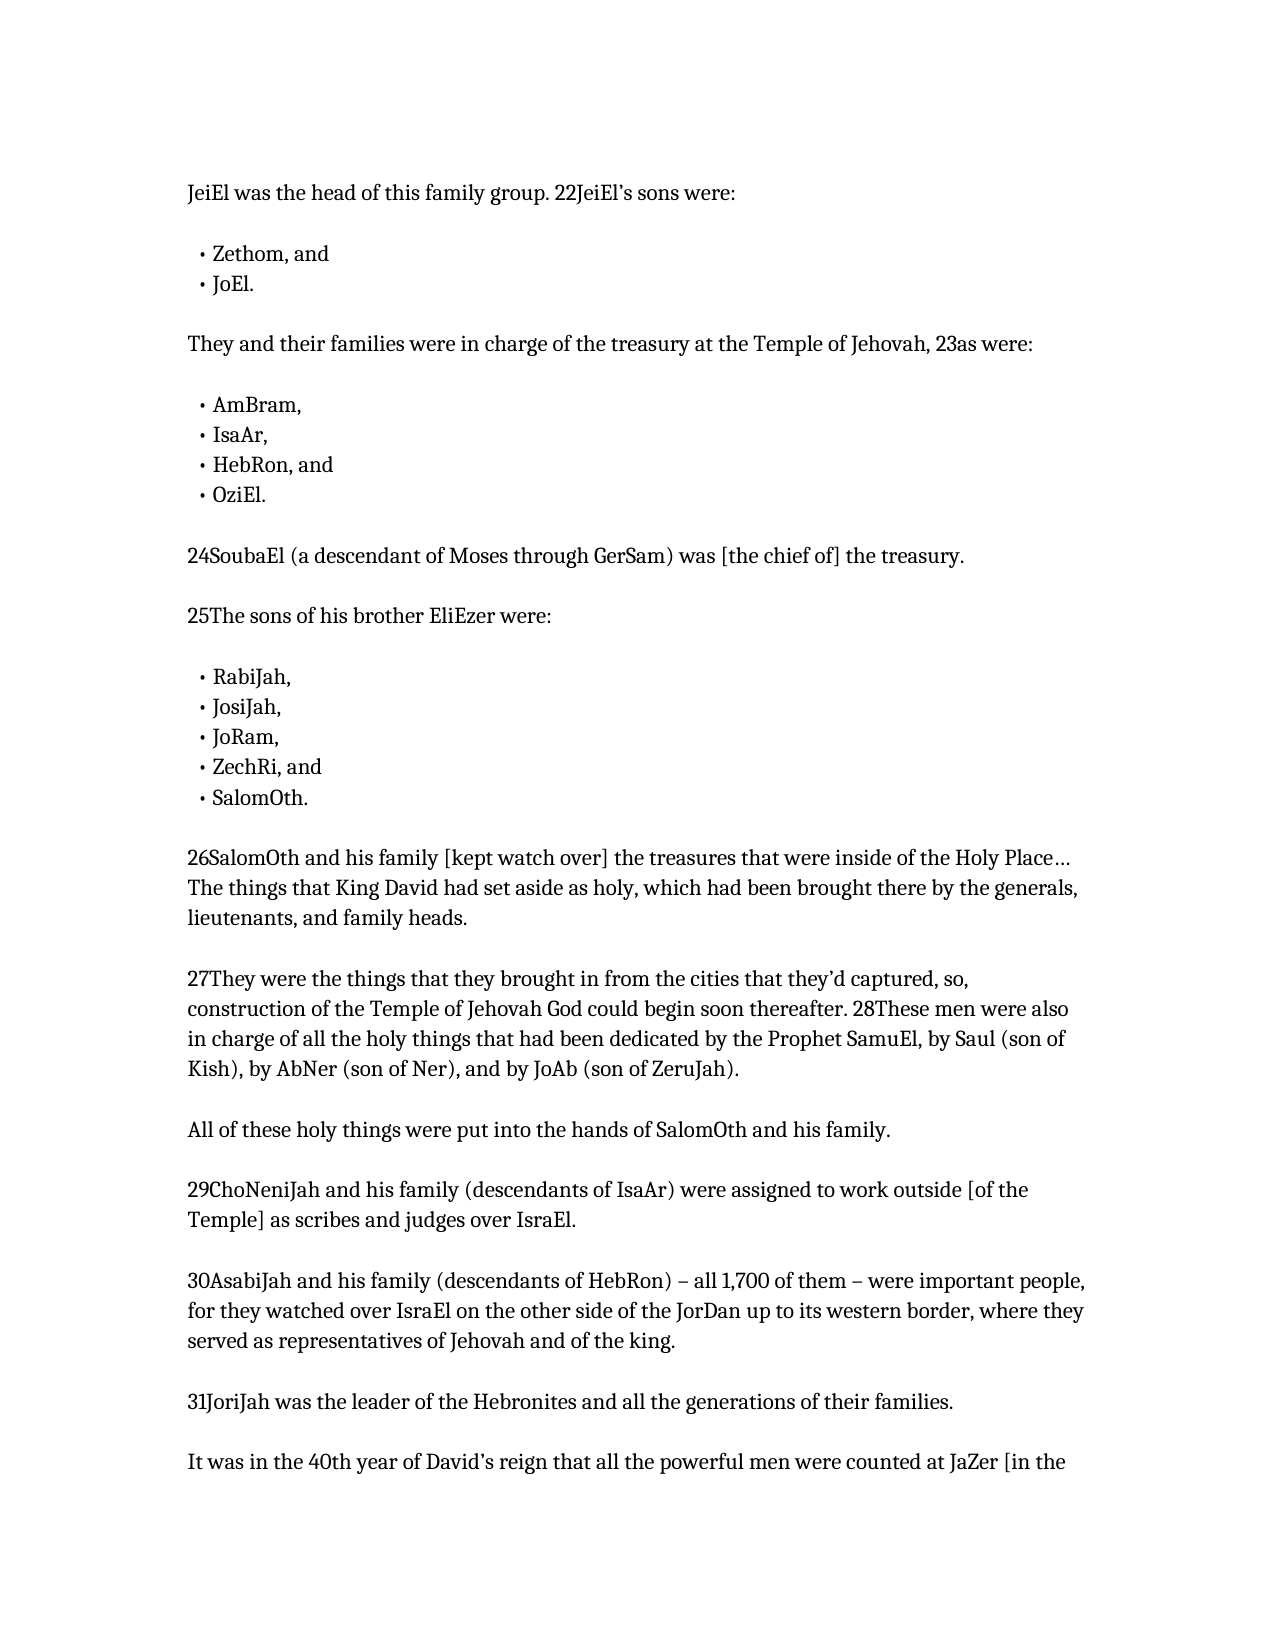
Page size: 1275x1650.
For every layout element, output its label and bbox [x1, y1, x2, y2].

text [187, 150, 1087, 1475]
